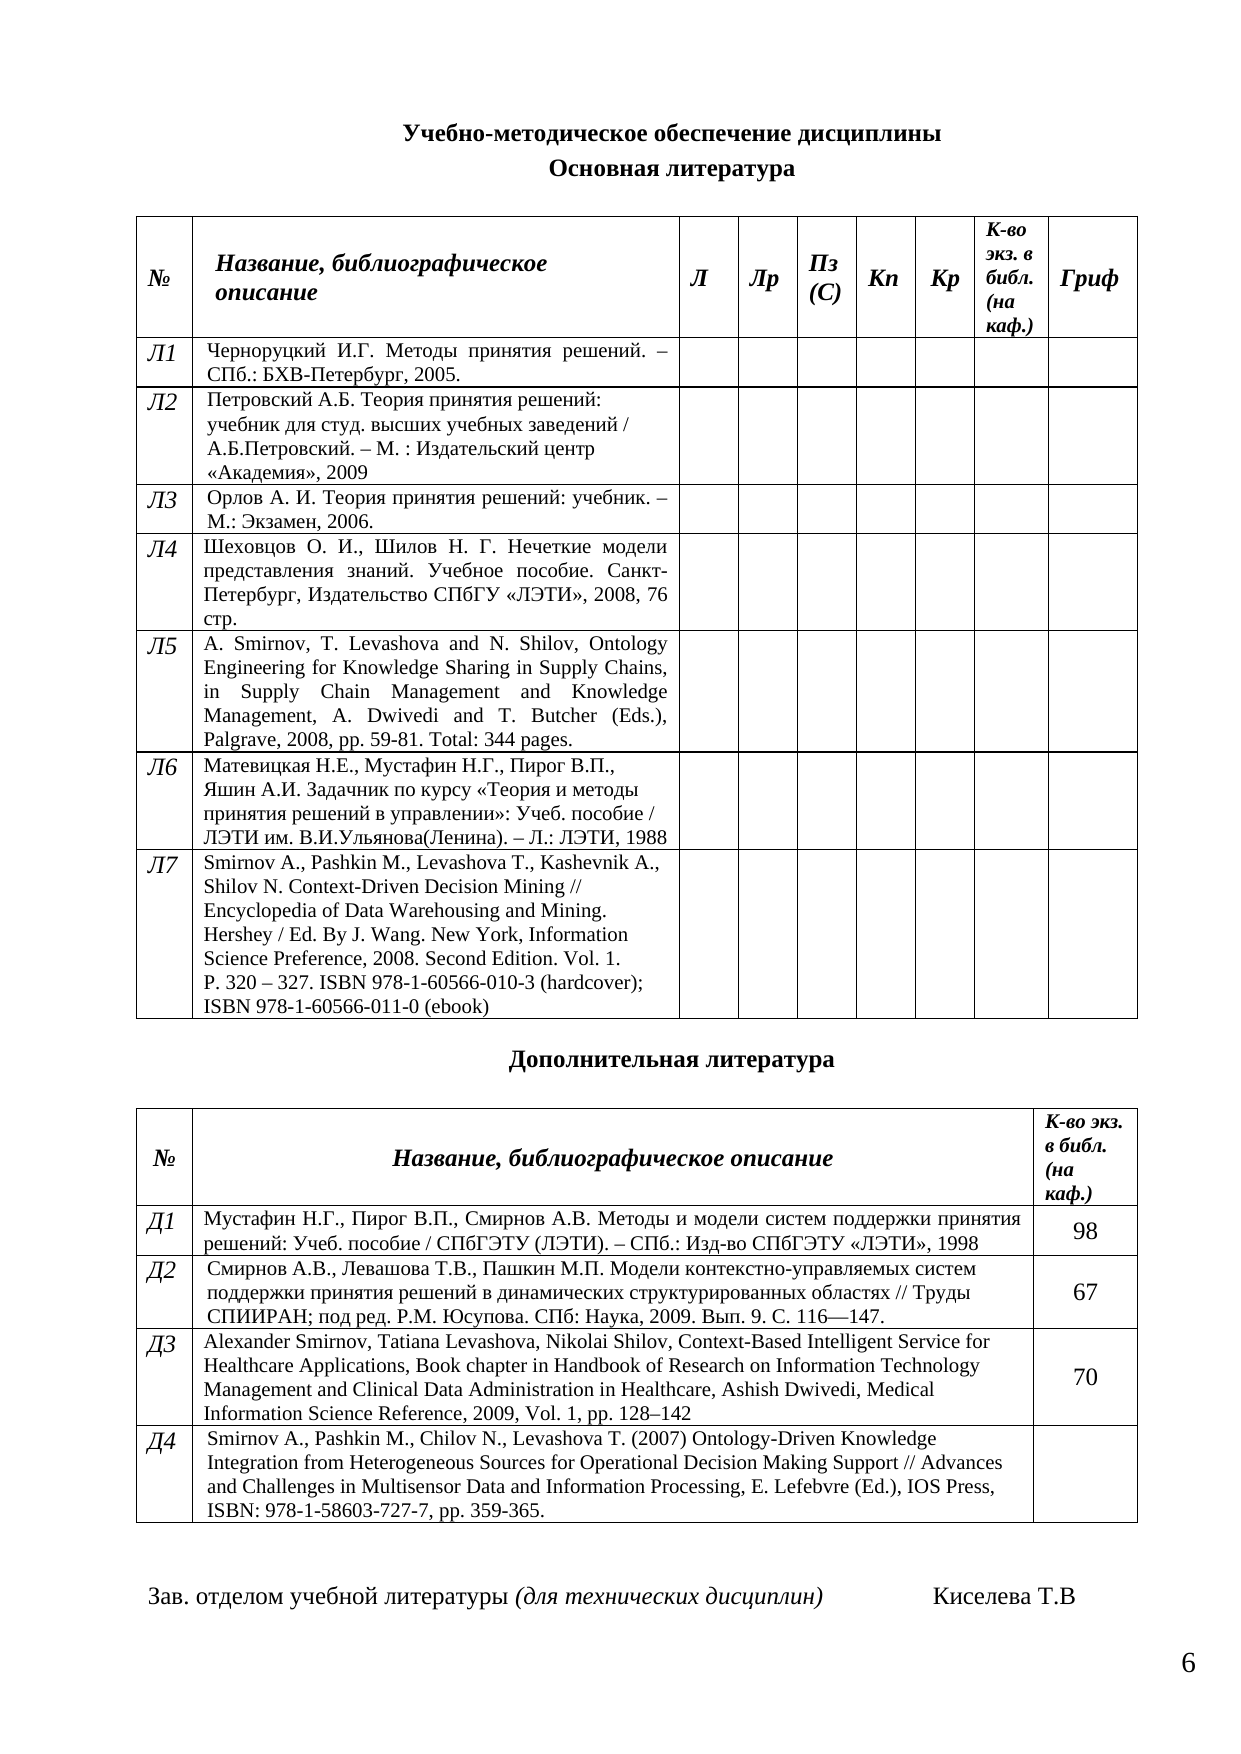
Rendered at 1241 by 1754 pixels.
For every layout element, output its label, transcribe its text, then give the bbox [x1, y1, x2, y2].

table_cell [798, 850, 856, 1018]
table_cell [1049, 631, 1137, 751]
table_cell [739, 485, 797, 533]
table_cell [857, 485, 915, 533]
table_cell [916, 534, 974, 630]
table_cell Л3 [137, 485, 192, 533]
table_cell [680, 338, 738, 386]
table_cell Л6 [137, 753, 192, 849]
table_cell [680, 631, 738, 751]
table_cell [857, 534, 915, 630]
table_header Л [680, 217, 738, 337]
table_cell [1049, 753, 1137, 849]
table_cell [857, 338, 915, 386]
table_cell 67 [1034, 1256, 1137, 1328]
table_cell Шеховцов О. И., Шилов Н. Г. Нечеткие модели представления знаний. Учебное пособие. Санкт-Петербург, Издательство СПбГУ «ЛЭТИ», 2008, 76 стр. [193, 534, 679, 630]
table_cell Матевицкая Н.Е., Мустафин Н.Г., Пирог В.П., Яшин А.И. Задачник по курсу «Теория и методы принятия решений в управлении»: Учеб. пособие / ЛЭТИ им. В.И.Ульянова(Ленина). – Л.: ЛЭТИ, 1988 [193, 753, 679, 849]
table_cell 70 [1034, 1329, 1137, 1425]
table_cell [739, 631, 797, 751]
table_header № [137, 1109, 192, 1205]
table_cell [680, 388, 738, 484]
table_cell [975, 534, 1048, 630]
table_cell [975, 850, 1048, 1018]
table_cell Alexander Smirnov, Tatiana Levashova, Nikolai Shilov, Context-Based Intelligent Service for Healthcare Applications, Book chapter in Handbook of Research on Information Technology Management and Clinical Data Administration in Healthcare, Ashish Dwivedi, Medical Information Science Reference, 2009, Vol. 1, pp. 128–142 [193, 1329, 1033, 1425]
table_cell Л2 [137, 388, 192, 484]
table_cell [857, 388, 915, 484]
table_cell Л7 [137, 850, 192, 1018]
table_cell [798, 338, 856, 386]
table_cell [798, 534, 856, 630]
table_cell [1049, 338, 1137, 386]
subtitle Учебно-методическое обеспечение дисциплины [148, 118, 1196, 147]
table_cell Д4 [137, 1426, 192, 1522]
table_cell [916, 485, 974, 533]
table_cell [680, 485, 738, 533]
table_cell [857, 850, 915, 1018]
table_cell [680, 850, 738, 1018]
subtitle Дополнительная литература [148, 1044, 1196, 1073]
table_cell Д2 [137, 1256, 192, 1328]
table_cell Д3 [137, 1329, 192, 1425]
table_cell Smirnov A., Pashkin M., Levashova T., Kashevnik A., Shilov N. Context-Driven Decision Mining // Encyclopedia of Data Warehousing and Mining. Hershey / Ed. By J. Wang. New York, Information Science Preference, 2008. Second Edition. Vol. 1. P. 320 – 327. ISBN 978-1-60566-010-3 (hardcover); ISBN 978-1-60566-011-0 (ebook) [193, 850, 679, 1018]
table_cell [680, 534, 738, 630]
table_cell [857, 753, 915, 849]
table_cell [1049, 850, 1137, 1018]
table_cell [916, 338, 974, 386]
table_cell [916, 753, 974, 849]
table_cell [680, 753, 738, 849]
subtitle Основная литература [148, 153, 1196, 181]
table_header Лр [739, 217, 797, 337]
table_cell [1049, 534, 1137, 630]
table_cell Smirnov A., Pashkin M., Chilov N., Levashova T. (2007) Ontology-Driven Knowledge Integration from Heterogeneous Sources for Operational Decision Making Support // Advances and Challenges in Multisensor Data and Information Processing, E. Lefebvre (Ed.), IOS Press, ISBN: 978-1-58603-727-7, pp. 359-365. [193, 1426, 1033, 1522]
table_cell [739, 850, 797, 1018]
table_cell [739, 534, 797, 630]
table_header Название, библиографическое описание [193, 217, 679, 337]
table_header Киселева Т.В [871, 1581, 1137, 1609]
table_cell [798, 631, 856, 751]
table_cell [975, 631, 1048, 751]
table_cell Черноруцкий И.Г. Методы принятия решений. – СПб.: БХВ-Петербург, 2005. [193, 338, 679, 386]
table_header Гриф [1049, 217, 1137, 337]
table_cell [916, 388, 974, 484]
table_cell [1049, 485, 1137, 533]
table_cell Петровский А.Б. Теория принятия решений: учебник для студ. высших учебных заведений / А.Б.Петровский. – М. : Издательский центр «Академия», 2009 [193, 388, 679, 484]
table_cell [739, 388, 797, 484]
table_header Название, библиографическое описание [193, 1109, 1033, 1205]
table_header Зав. отделом учебной литературы (для технических дисциплин) [136, 1581, 871, 1609]
table_cell 98 [1034, 1206, 1137, 1254]
table_cell Л4 [137, 534, 192, 630]
table_cell Л5 [137, 631, 192, 751]
table_header Кр [916, 217, 974, 337]
table_cell Орлов А. И. Теория принятия решений: учебник. – М.: Экзамен, 2006. [193, 485, 679, 533]
table_cell [739, 338, 797, 386]
table_cell [1034, 1426, 1137, 1522]
table_cell [798, 753, 856, 849]
table_cell [1049, 388, 1137, 484]
table_header К-во экз. в библ. (на каф.) [1034, 1109, 1137, 1205]
table_cell [798, 388, 856, 484]
table_cell [857, 631, 915, 751]
table_cell A. Smirnov, T. Levashova and N. Shilov, Ontology Engineering for Knowledge Sharing in Supply Chains, in Supply Chain Management and Knowledge Management, A. Dwivedi and T. Butcher (Eds.), Palgrave, 2008, pp. 59-81. Total: 344 pages. [193, 631, 679, 751]
table_cell Л1 [137, 338, 192, 386]
table_cell Смирнов А.В., Левашова Т.В., Пашкин М.П. Модели контекстно-управляемых систем поддержки принятия решений в динамических структурированных областях // Труды СПИИРАН; под ред. Р.М. Юсупова. СПб: Наука, 2009. Вып. 9. С. 116—147. [193, 1256, 1033, 1328]
table_cell [798, 485, 856, 533]
table_cell [916, 631, 974, 751]
table_cell [975, 338, 1048, 386]
table_header К-во экз. в библ. (на каф.) [975, 217, 1048, 337]
table_cell [975, 388, 1048, 484]
table_cell [975, 485, 1048, 533]
table_cell Мустафин Н.Г., Пирог В.П., Смирнов А.В. Методы и модели систем поддержки принятия решений: Учеб. пособие / СПбГЭТУ (ЛЭТИ). – СПб.: Изд-во СПбГЭТУ «ЛЭТИ», 1998 [193, 1206, 1033, 1254]
table_cell [739, 753, 797, 849]
table_header Пз (С) [798, 217, 856, 337]
table_cell [975, 753, 1048, 849]
table_cell Д1 [137, 1206, 192, 1254]
table_cell [916, 850, 974, 1018]
table_header № [137, 217, 192, 337]
table_header Кп [857, 217, 915, 337]
